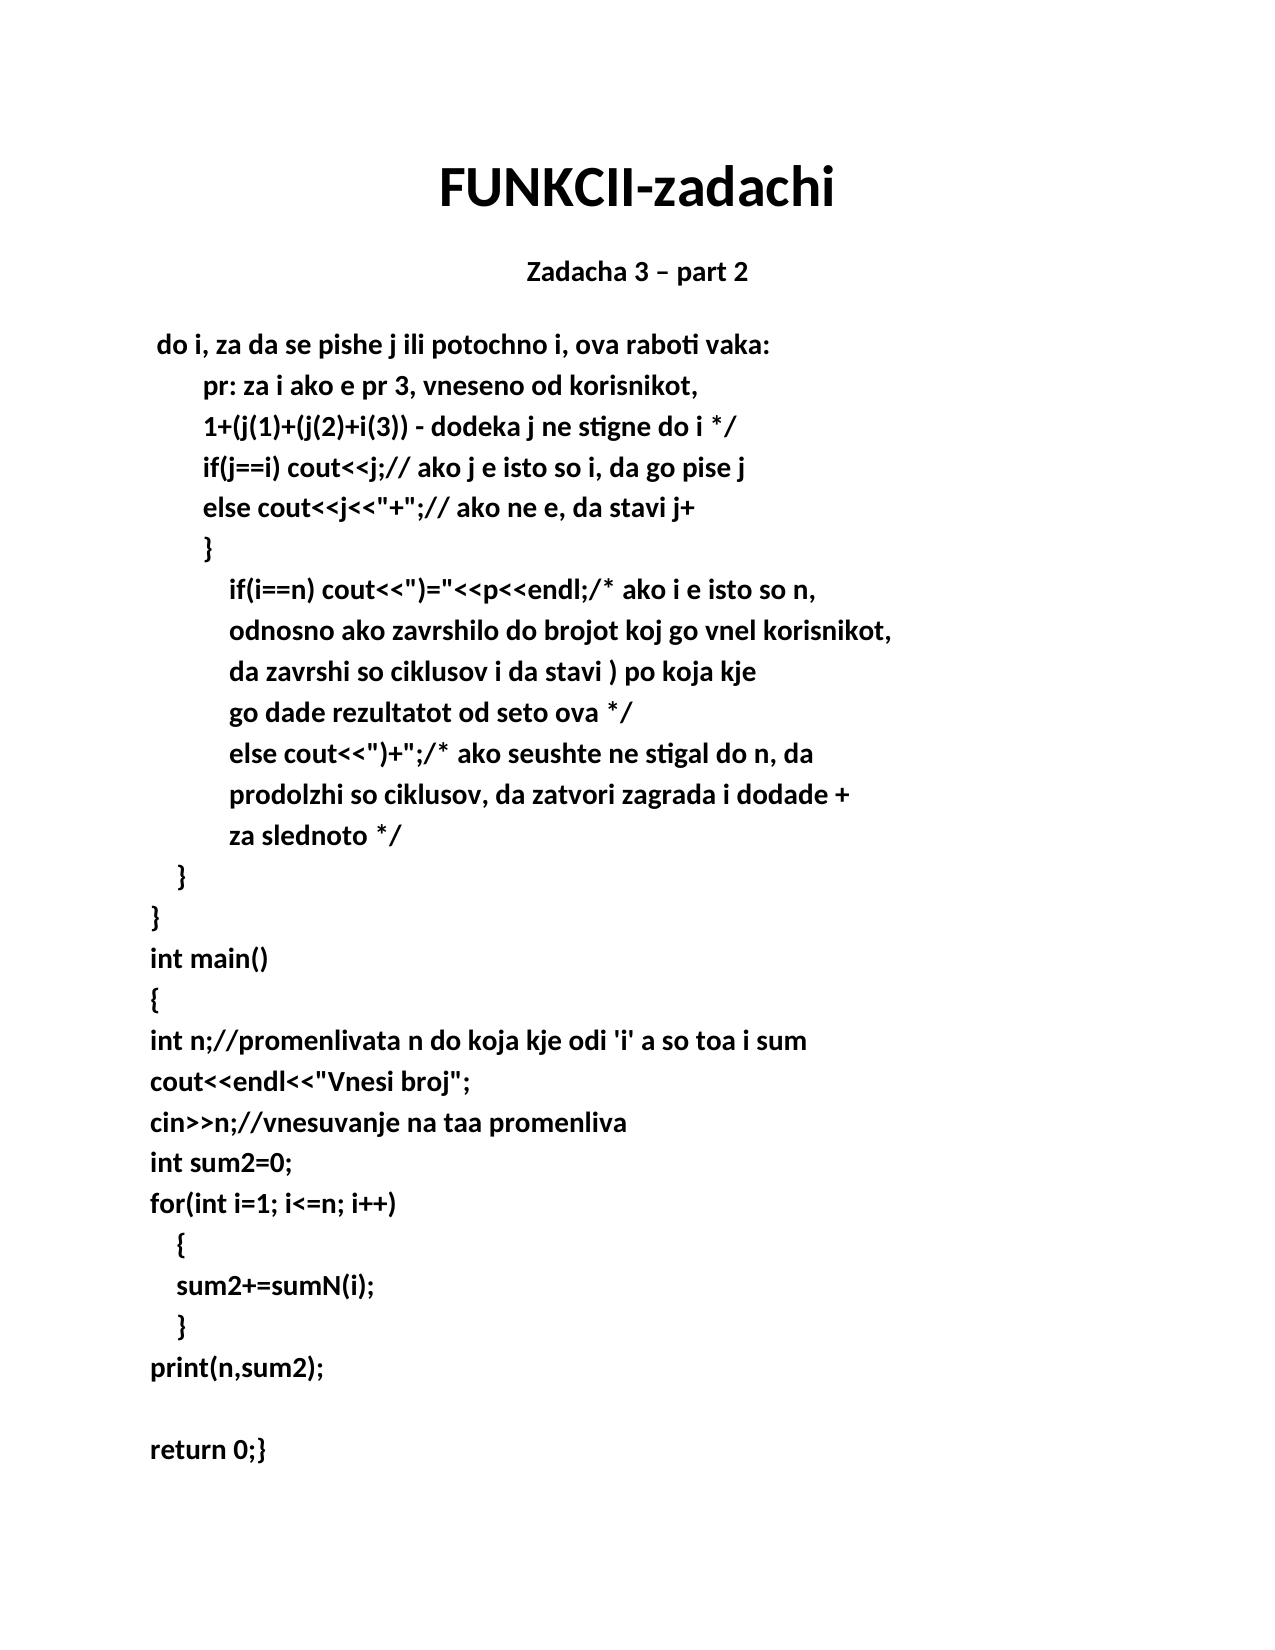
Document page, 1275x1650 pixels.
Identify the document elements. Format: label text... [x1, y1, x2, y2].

text 1+(j(1)+(j(2)+i(3)) - dodeka j ne stigne do i */ [150, 408, 1125, 443]
text cin>>n;//vnesuvanje na taa promenliva [150, 1104, 1125, 1139]
text else cout<<")+";/* ako seushte ne stigal do n, da [150, 735, 1125, 771]
text do i, za da se pishe j ili potochno i, ova raboti vaka: [150, 326, 1125, 361]
text sum2+=sumN(i); [150, 1267, 1125, 1303]
text int main() [150, 940, 1125, 976]
text cout<<endl<<"Vnesi broj"; [150, 1063, 1125, 1098]
text if(j==i) cout<<j;// ako j e isto so i, da go pise j [150, 449, 1125, 484]
text } [150, 858, 1125, 894]
text Zadacha 3 – part 2 [150, 253, 1125, 288]
text za slednoto */ [150, 817, 1125, 853]
text int sum2=0; [150, 1144, 1125, 1180]
text FUNKCII-zadachi [150, 150, 1125, 221]
text go dade rezultatot od seto ova */ [150, 694, 1125, 730]
text print(n,sum2); [150, 1349, 1125, 1385]
text return 0;} [150, 1431, 1125, 1467]
text else cout<<j<<"+";// ako ne e, da stavi j+ [150, 489, 1125, 525]
text } [150, 1308, 1125, 1344]
text int n;//promenlivata n do koja kje odi 'i' a so toa i sum [150, 1022, 1125, 1057]
text pr: za i ako e pr 3, vneseno od korisnikot, [150, 367, 1125, 402]
text } [150, 531, 1125, 566]
text } [150, 899, 1125, 934]
text { [150, 981, 1125, 1016]
text { [150, 1226, 1125, 1262]
text for(int i=1; i<=n; i++) [150, 1186, 1125, 1221]
text da zavrshi so ciklusov i da stavi ) po koja kje [150, 653, 1125, 689]
text prodolzhi so ciklusov, da zatvori zagrada i dodade + [150, 776, 1125, 812]
text odnosno ako zavrshilo do brojot koj go vnel korisnikot, [150, 612, 1125, 648]
text if(i==n) cout<<")="<<p<<endl;/* ako i e isto so n, [150, 571, 1125, 607]
